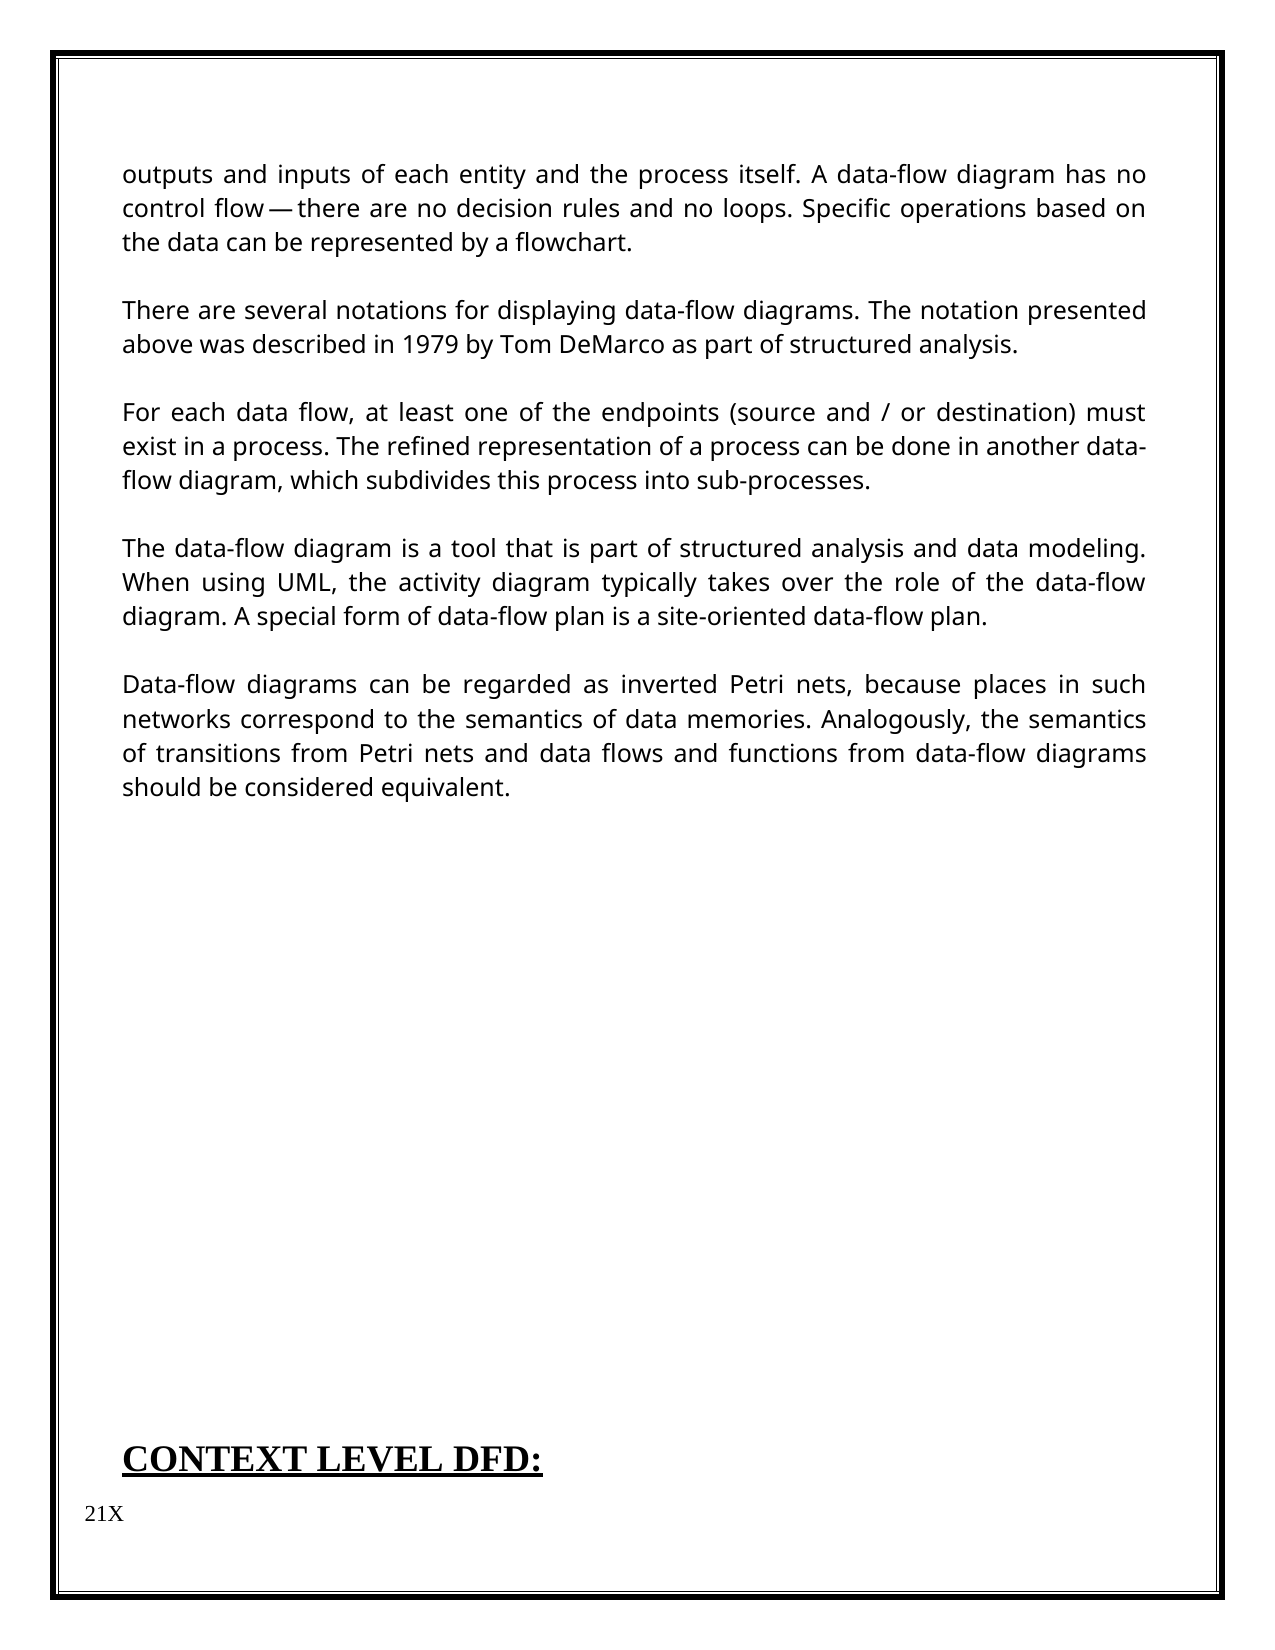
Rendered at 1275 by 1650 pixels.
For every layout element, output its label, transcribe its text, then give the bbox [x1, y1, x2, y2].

text CONTEXT LEVEL DFD: [122, 1436, 1148, 1479]
text Data-flow diagrams can be regarded as inverted Petri nets, because places in such networks correspond to the semantics of data memories. Analogously, the semantics of transitions from Petri nets and data flows and functions from data-flow diagrams should be considered equivalent. [122, 667, 1148, 803]
text The data-flow diagram is a tool that is part of structured analysis and data modeling. When using UML, the activity diagram typically takes over the role of the data-flow diagram. A special form of data-flow plan is a site-oriented data-flow plan. [122, 531, 1148, 633]
text For each data flow, at least one of the endpoints (source and / or destination) must exist in a process. The refined representation of a process can be done in another data-flow diagram, which subdivides this process into sub-processes. [122, 395, 1148, 497]
text There are several notations for displaying data-flow diagrams. The notation presented above was described in 1979 by Tom DeMarco as part of structured analysis. [122, 292, 1148, 361]
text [122, 156, 1148, 258]
